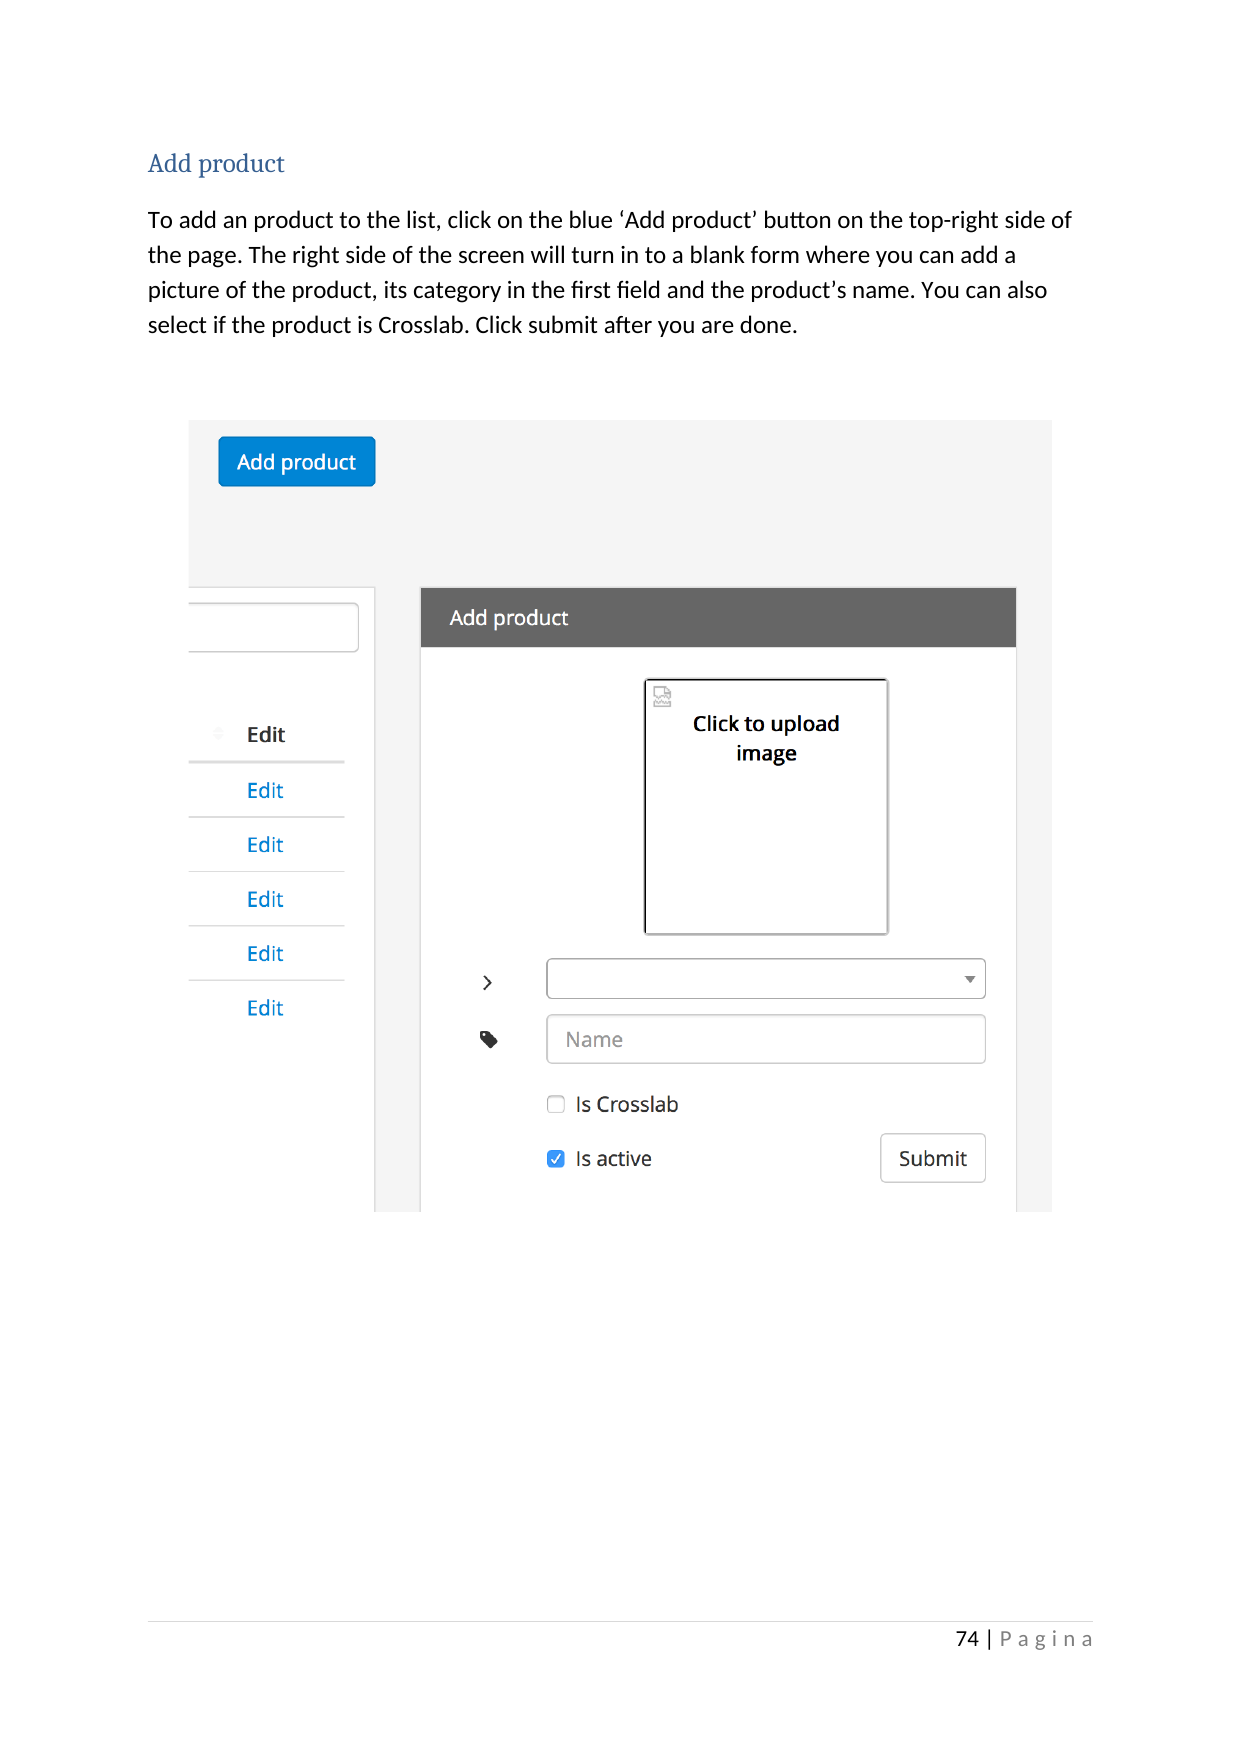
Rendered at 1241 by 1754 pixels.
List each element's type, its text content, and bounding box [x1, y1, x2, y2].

text Add product [148, 148, 1093, 179]
picture [188, 420, 1052, 1212]
text To add an product to the list, click on the blue ‘Add product’ button on the top-right side of the page. The right side of the screen will turn in to a blank form where you can add a picture of the product, its category in the first field and the product’s name. You can also select if the product is Crosslab. Click submit after you are done. [148, 204, 1093, 340]
